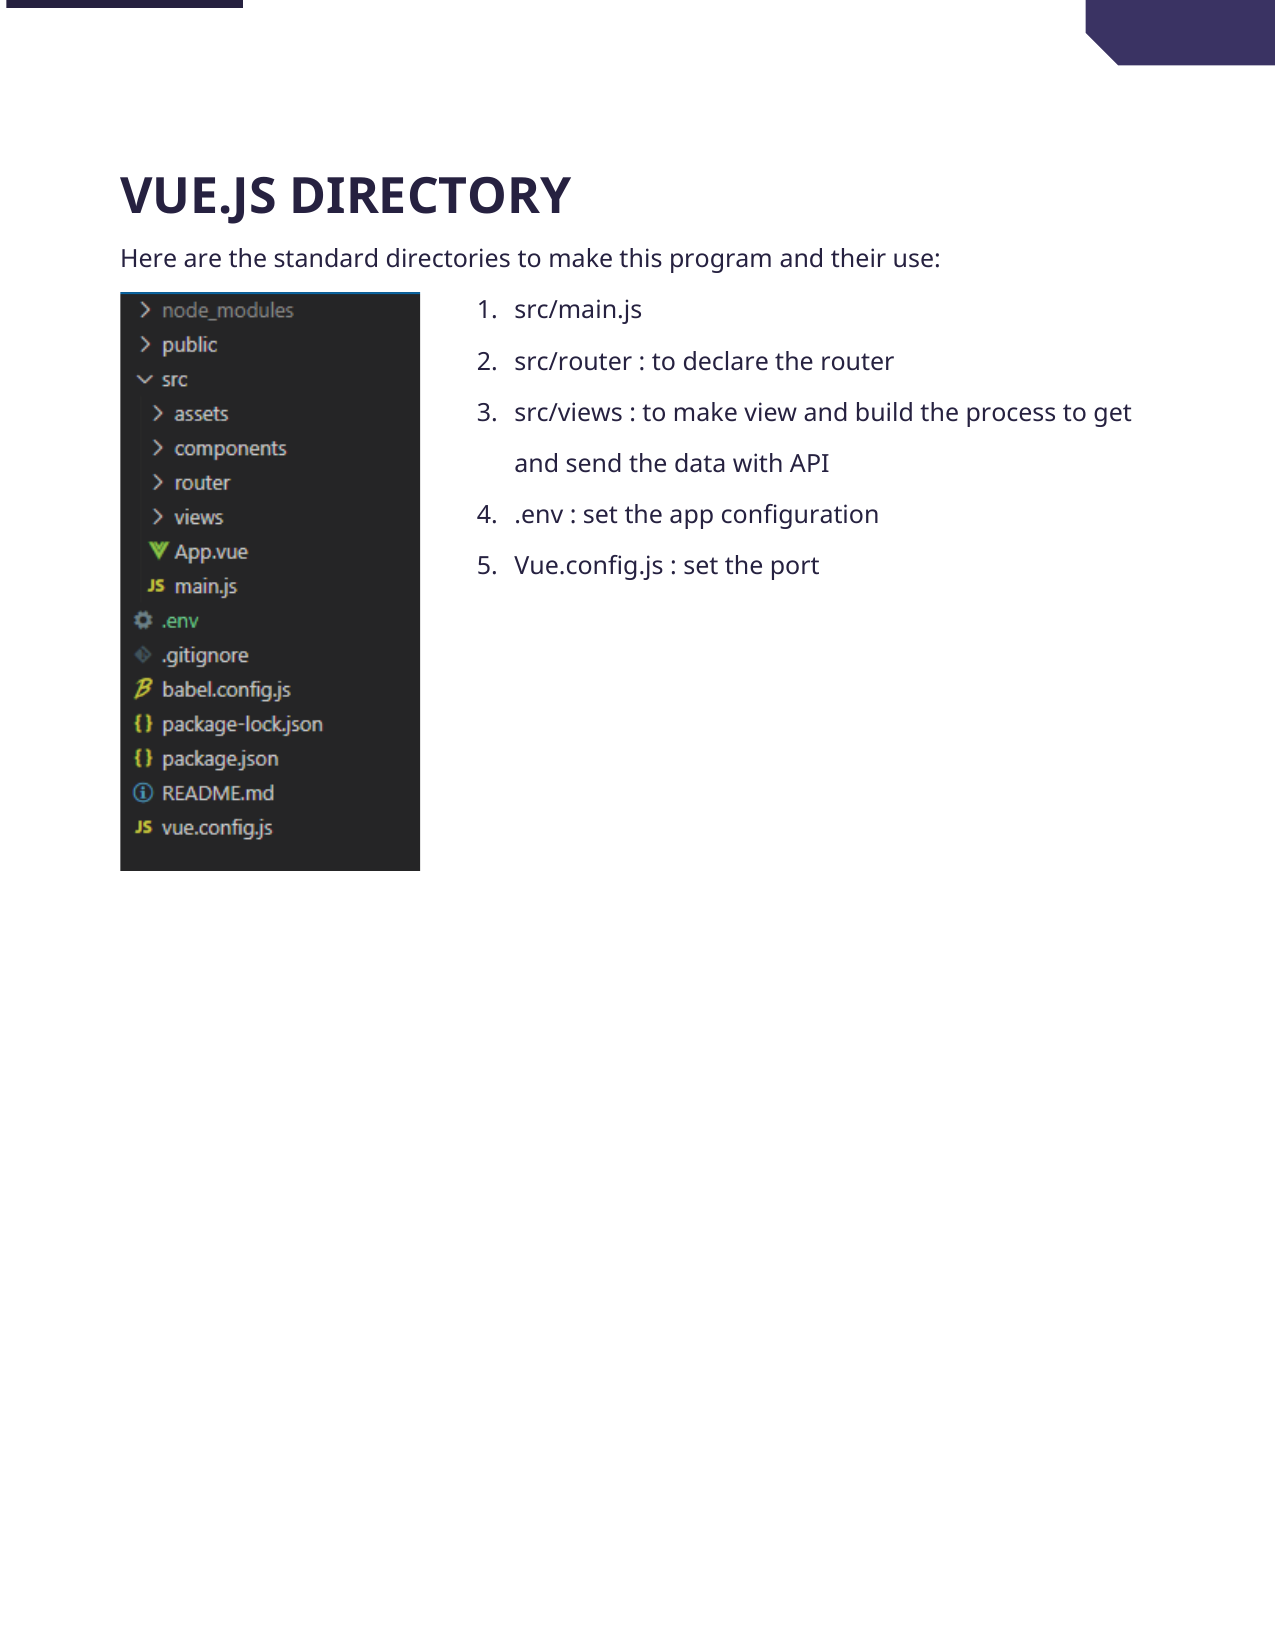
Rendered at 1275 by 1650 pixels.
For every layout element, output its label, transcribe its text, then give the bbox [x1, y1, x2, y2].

list .env : set the app configuration [421, 496, 1155, 530]
list src/router : to declare the router [421, 343, 1155, 377]
picture [120, 292, 421, 871]
list Vue.config.js : set the port [421, 547, 1155, 581]
subtitle VUE.js directory [120, 160, 1155, 228]
list src/views : to make view and build the process to get and send the data with API [421, 394, 1155, 479]
list src/main.js [421, 292, 1155, 326]
text Here are the standard directories to make this program and their use: [120, 241, 1155, 275]
